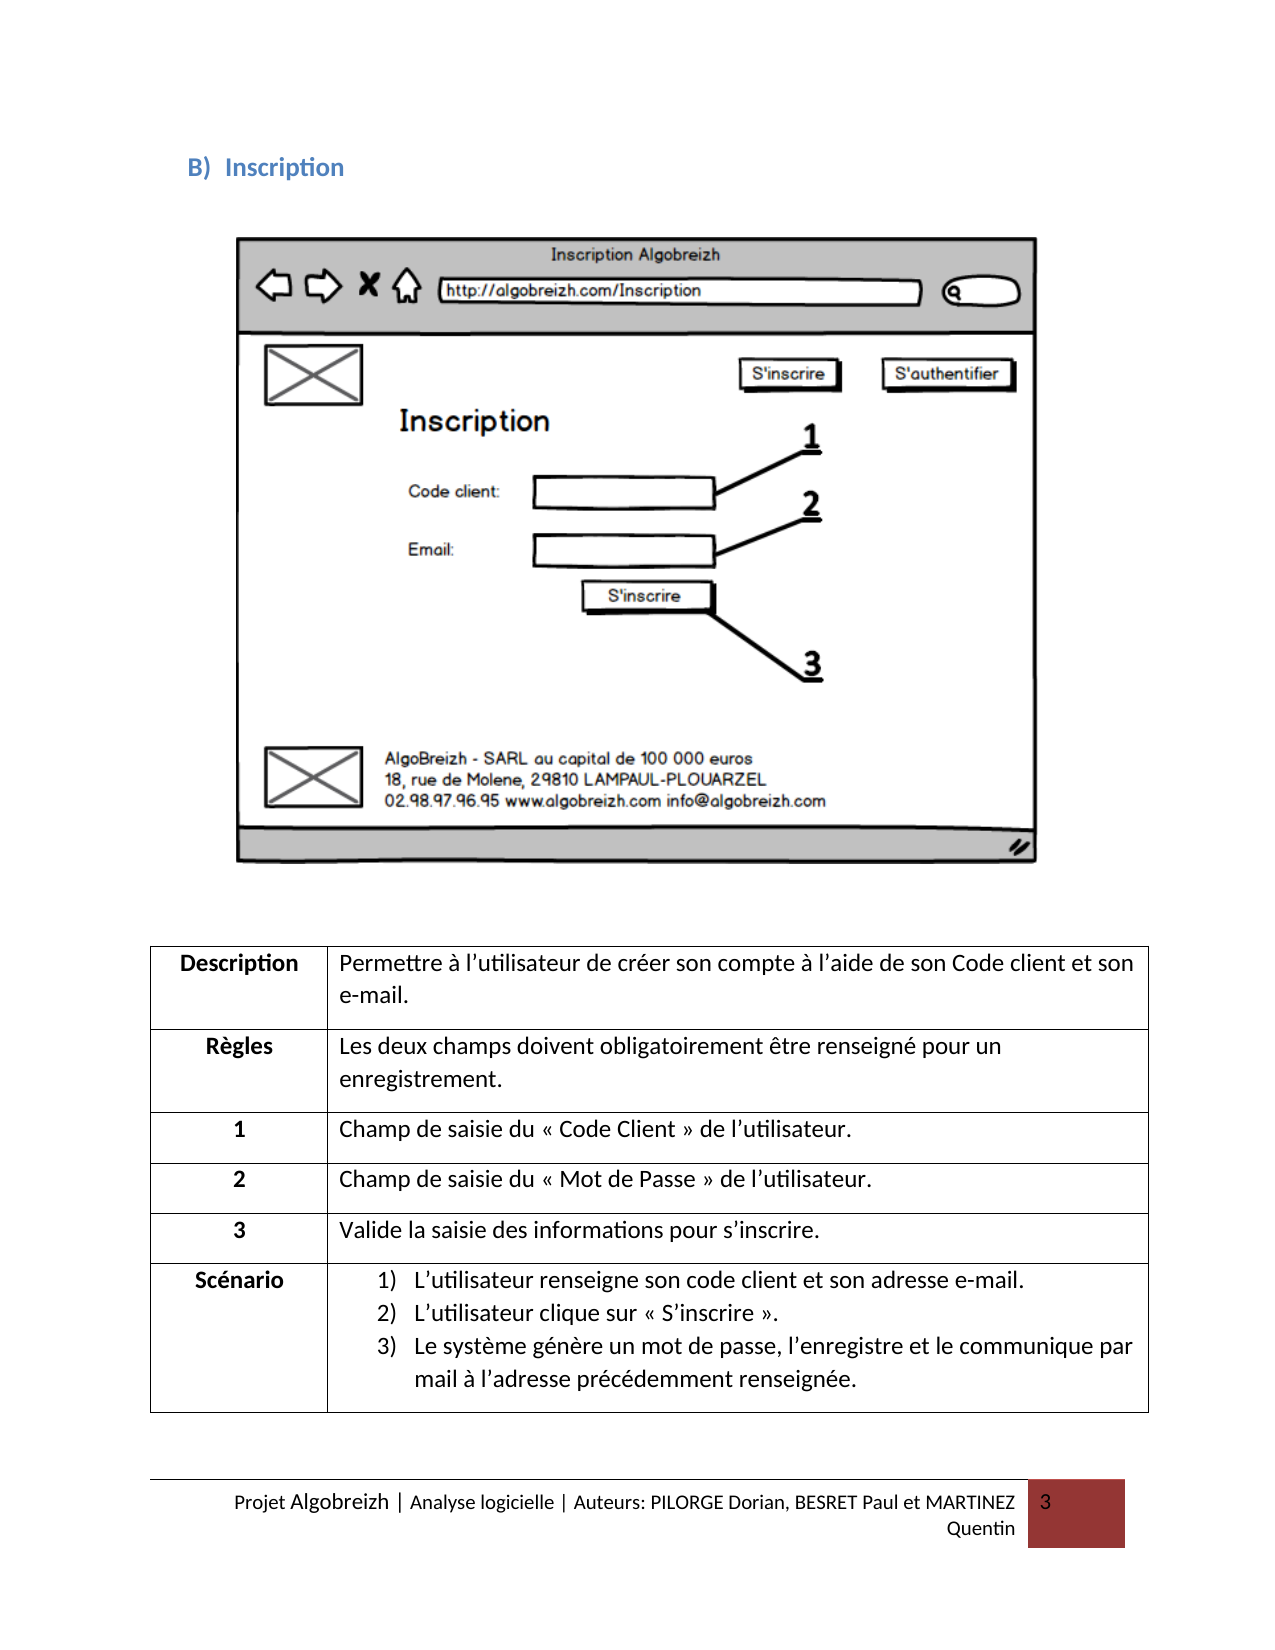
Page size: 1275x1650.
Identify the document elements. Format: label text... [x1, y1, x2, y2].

table_cell Règles [151, 1030, 327, 1112]
table_cell 1 [151, 1113, 327, 1162]
table_cell 2 [151, 1164, 327, 1213]
table_cell Valide la saisie des informations pour s’inscrire. [328, 1214, 1148, 1263]
table_cell Champ de saisie du « Mot de Passe » de l’utilisateur. [328, 1164, 1148, 1213]
table_cell Scénario [151, 1264, 327, 1412]
subtitle Inscription [187, 150, 1125, 183]
table_cell 3 [151, 1214, 327, 1263]
table_cell Champ de saisie du « Code Client » de l’utilisateur. [328, 1113, 1148, 1162]
table_header Description [151, 947, 327, 1029]
picture [236, 237, 1038, 864]
table_cell L’utilisateur renseigne son code client et son adresse e-mail. L’utilisateur clique sur « S’inscrire ». Le système génère un mot de passe, l’enregistre et le communique par mail à l’adresse précédemment renseignée. [328, 1264, 1148, 1412]
table_header Permettre à l’utilisateur de créer son compte à l’aide de son Code client et son e-mail. [328, 947, 1148, 1029]
table_cell Les deux champs doivent obligatoirement être renseigné pour un enregistrement. [328, 1030, 1148, 1112]
